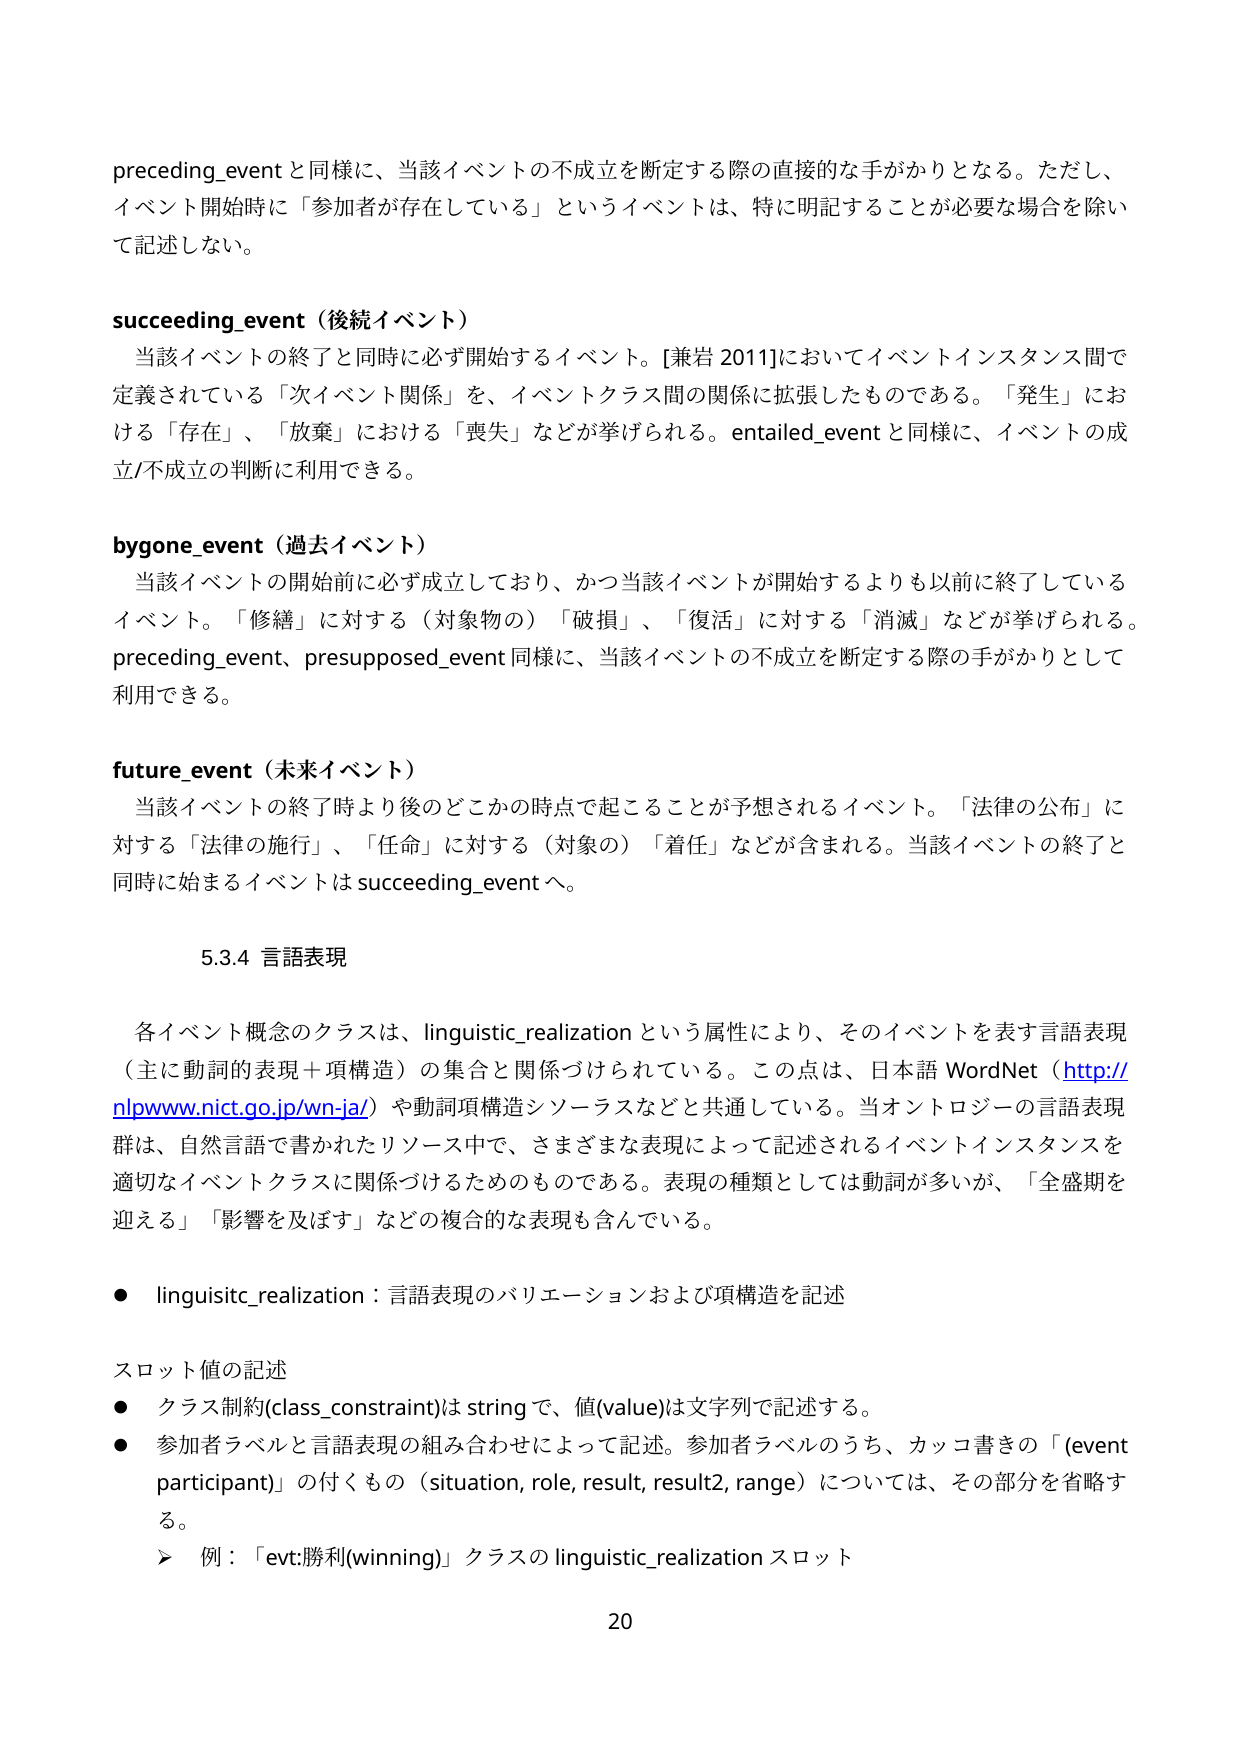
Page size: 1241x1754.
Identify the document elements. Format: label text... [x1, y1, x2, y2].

list 例：「evt:勝利(winning)」クラスのlinguistic_realizationスロット [156, 1537, 1128, 1575]
text 各イベント概念のクラスは、linguistic_realizationという属性により、そのイベントを表す言語表現（主に動詞的表現＋項構造）の集合と関係づけられている。この点は、日本語WordNet（http://nlpwww.nict.go.jp/wn-ja/）や動詞項構造シソーラスなどと共通している。当オントロジーの言語表現群は、自然言語で書かれたリソース中で、さまざまな表現によって記述されるイベントインスタンスを適切なイベントクラスに関係づけるためのものである。表現の種類としては動詞が多いが、「全盛期を迎える」「影響を及ぼす」などの複合的な表現も含んでいる。 [112, 1012, 1128, 1237]
subtitle 言語表現 [201, 937, 1128, 975]
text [112, 150, 1128, 262]
text 当該イベントの終了と同時に必ず開始するイベント。[兼岩 2011]においてイベントインスタンス間で定義されている「次イベント関係」を、イベントクラス間の関係に拡張したものである。「発生」における「存在」、「放棄」における「喪失」などが挙げられる。entailed_eventと同様に、イベントの成立/不成立の判断に利用できる。 [112, 337, 1128, 487]
text 当該イベントの終了時より後のどこかの時点で起こることが予想されるイベント。「法律の公布」に対する「法律の施行」、「任命」に対する（対象の）「着任」などが含まれる。当該イベントの終了と同時に始まるイベントはsucceeding_eventへ。 [112, 787, 1128, 900]
list 参加者ラベルと言語表現の組み合わせによって記述。参加者ラベルのうち、カッコ書きの「(event participant)」の付くもの（situation, role, result, result2, range）については、その部分を省略する。 [112, 1425, 1128, 1537]
text 当該イベントの開始前に必ず成立しており、かつ当該イベントが開始するよりも以前に終了しているイベント。「修繕」に対する（対象物の）「破損」、「復活」に対する「消滅」などが挙げられる。preceding_event、presupposed_event同様に、当該イベントの不成立を断定する際の手がかりとして利用できる。 [112, 562, 1128, 712]
text スロット値の記述 [112, 1350, 1128, 1387]
text bygone_event（過去イベント） [112, 525, 1128, 562]
text succeeding_event（後続イベント） [112, 300, 1128, 337]
list クラス制約(class_constraint)はstringで、値(value)は文字列で記述する。 [112, 1387, 1128, 1425]
list linguisitc_realization：言語表現のバリエーションおよび項構造を記述 [112, 1275, 1128, 1312]
text future_event（未来イベント） [112, 750, 1128, 787]
